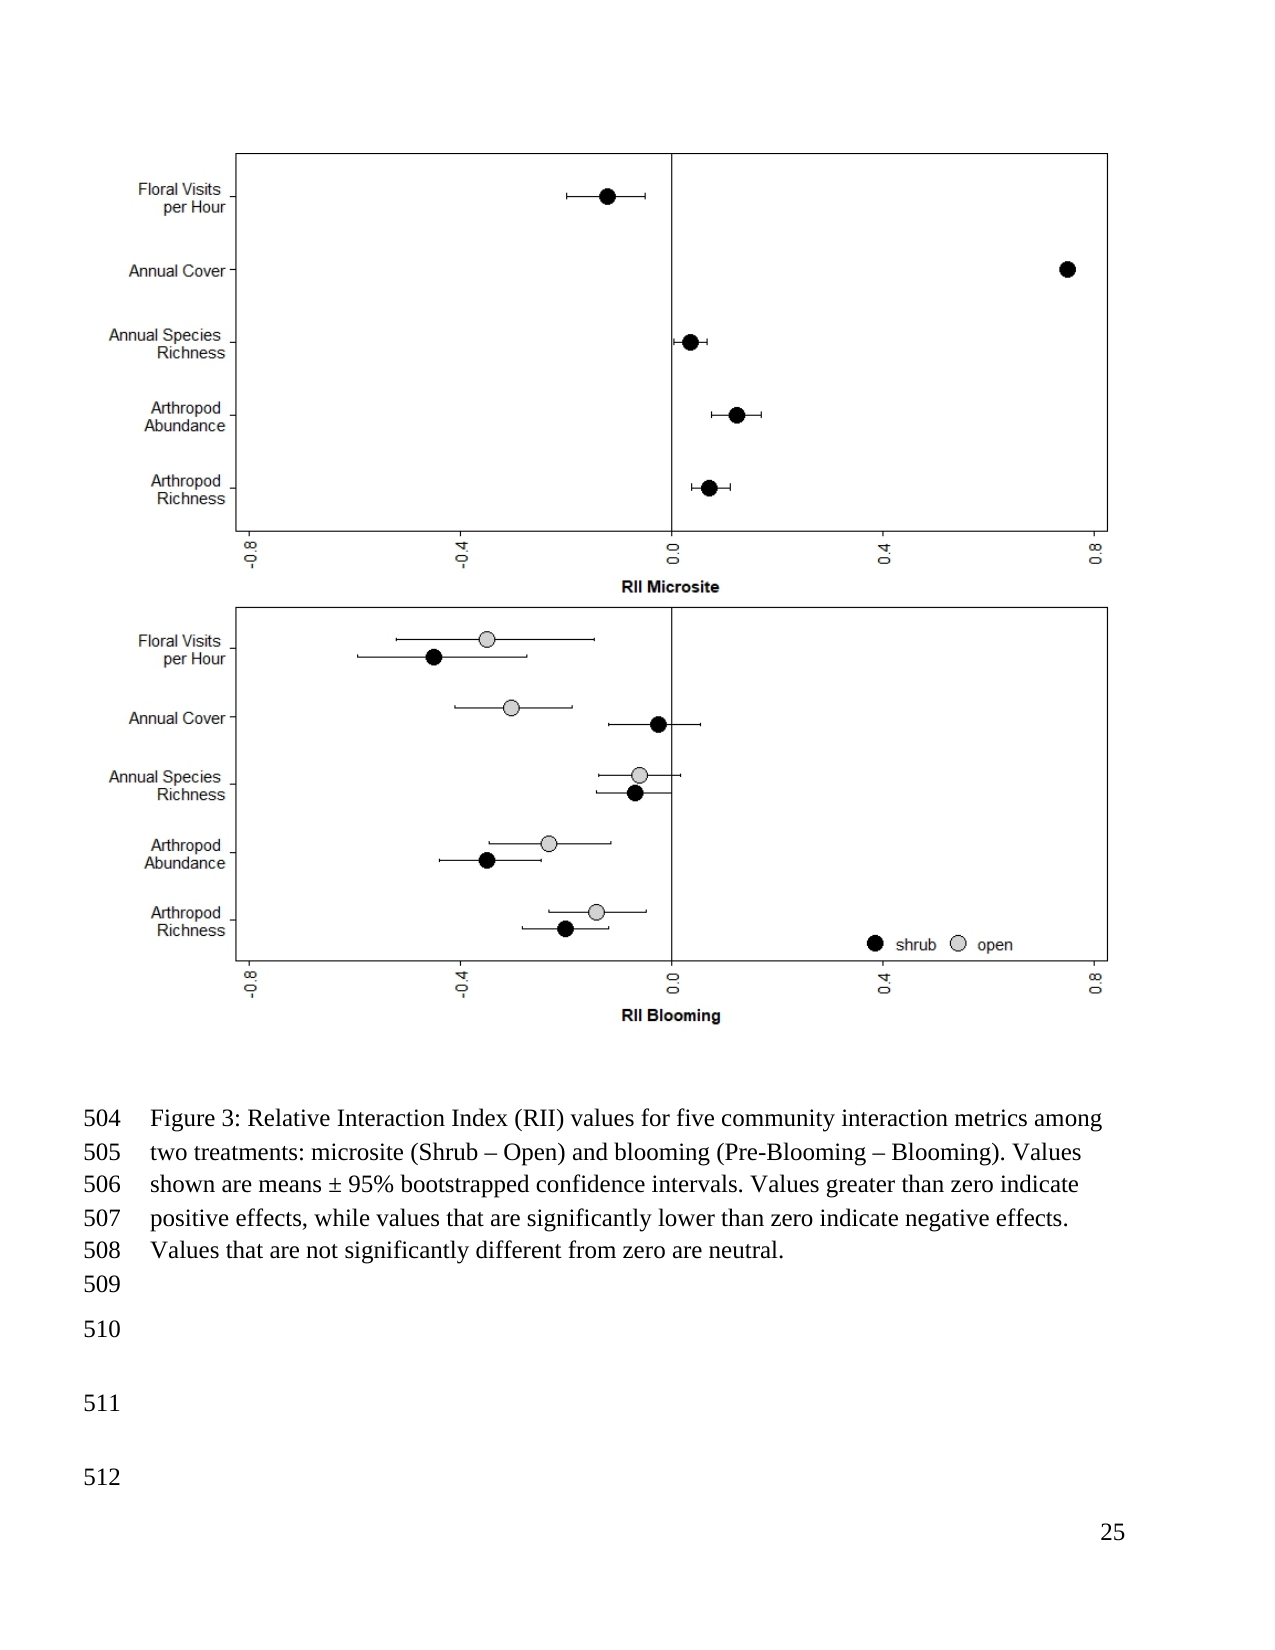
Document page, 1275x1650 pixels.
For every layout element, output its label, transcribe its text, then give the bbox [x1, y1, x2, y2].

picture [43, 153, 1149, 1062]
subtitle Figure 3: Relative Interaction Index (RII) values for five community interaction metrics among two treatments: microsite (Shrub – Open) and blooming (Pre-Blooming – Blooming). Values shown are means ± 95% bootstrapped confidence intervals. Values greater than zero indicate positive effects, while values that are significantly lower than zero indicate negative effects. Values that are not significantly different from zero are neutral. [150, 1103, 1125, 1264]
